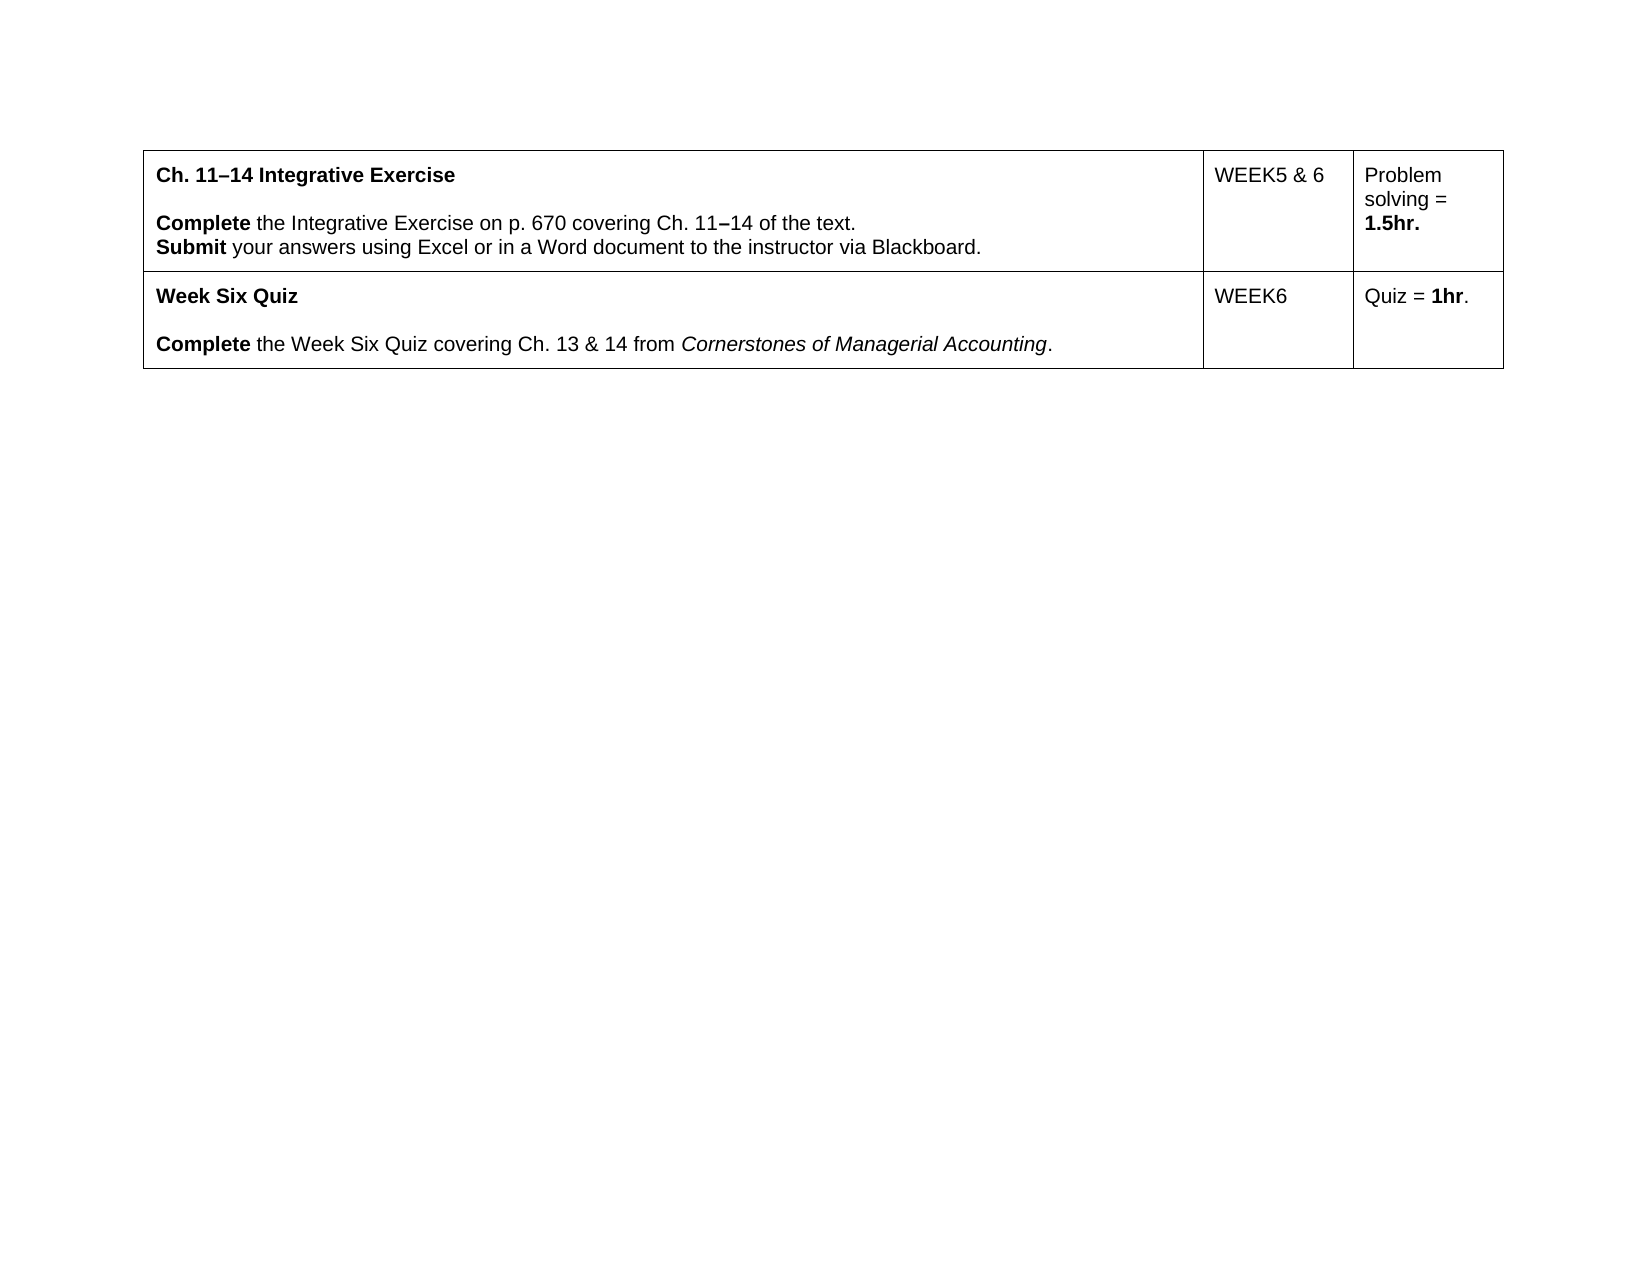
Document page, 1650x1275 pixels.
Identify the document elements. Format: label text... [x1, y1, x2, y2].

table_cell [1354, 151, 1503, 271]
table_cell Quiz = 1hr. [1354, 272, 1503, 368]
table_cell Ch. 11–14 Integrative Exercise Complete the Integrative Exercise on p. 670 covering Ch. 11–14 of the text. Submit your answers using Excel or in a Word document to the instructor via Blackboard. [144, 151, 1203, 271]
table_cell Week Six Quiz Complete the Week Six Quiz covering Ch. 13 & 14 from Cornerstones of Managerial Accounting. [144, 272, 1203, 368]
table_cell WEEK6 [1204, 272, 1353, 368]
table_cell WEEK5 & 6 [1204, 151, 1353, 271]
